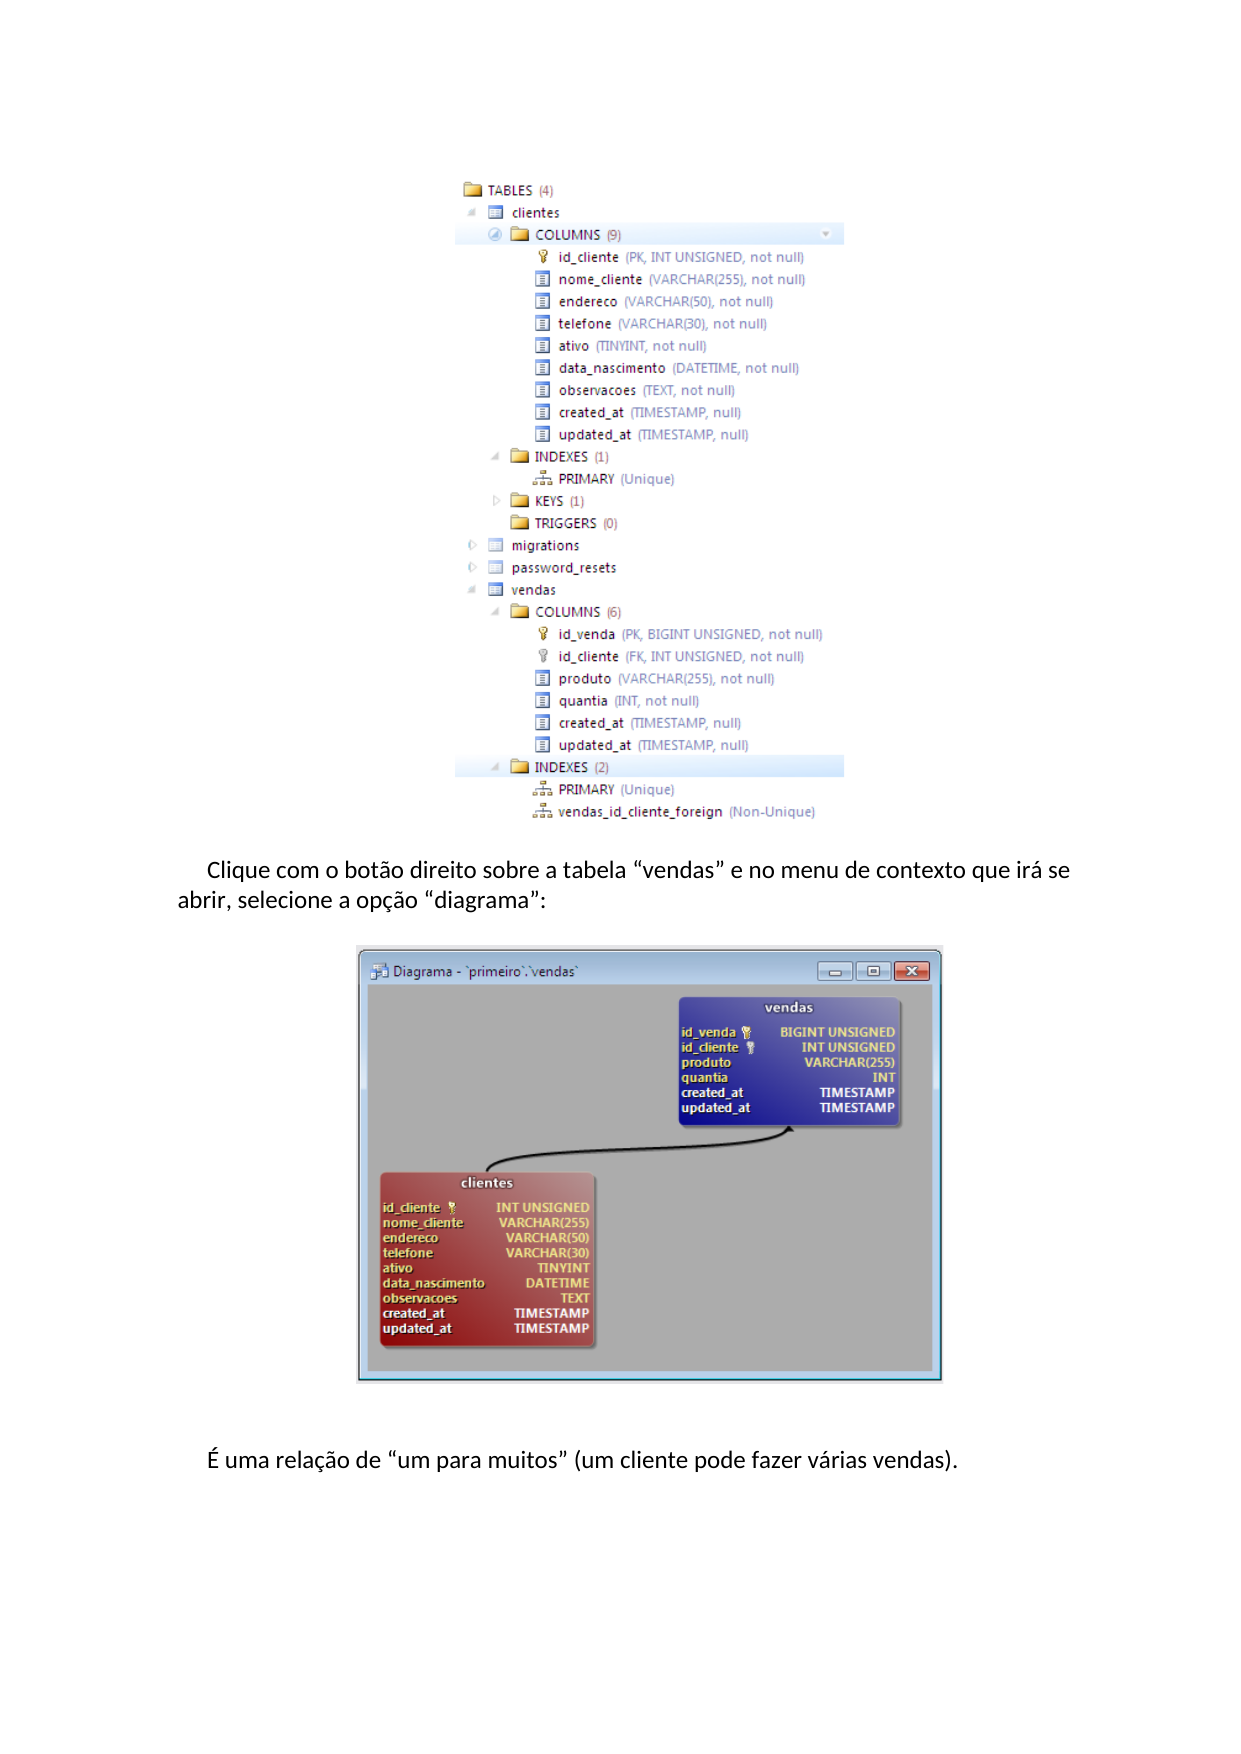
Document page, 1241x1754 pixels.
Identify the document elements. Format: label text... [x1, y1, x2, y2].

text É uma relação de “um para muitos” (um cliente pode fazer várias vendas). [177, 1445, 1122, 1475]
picture [356, 945, 944, 1384]
picture [455, 177, 845, 824]
text Clique com o botão direito sobre a tabela “vendas” e no menu de contexto que irá se abrir, selecione a opção “diagrama”: [177, 854, 1122, 915]
